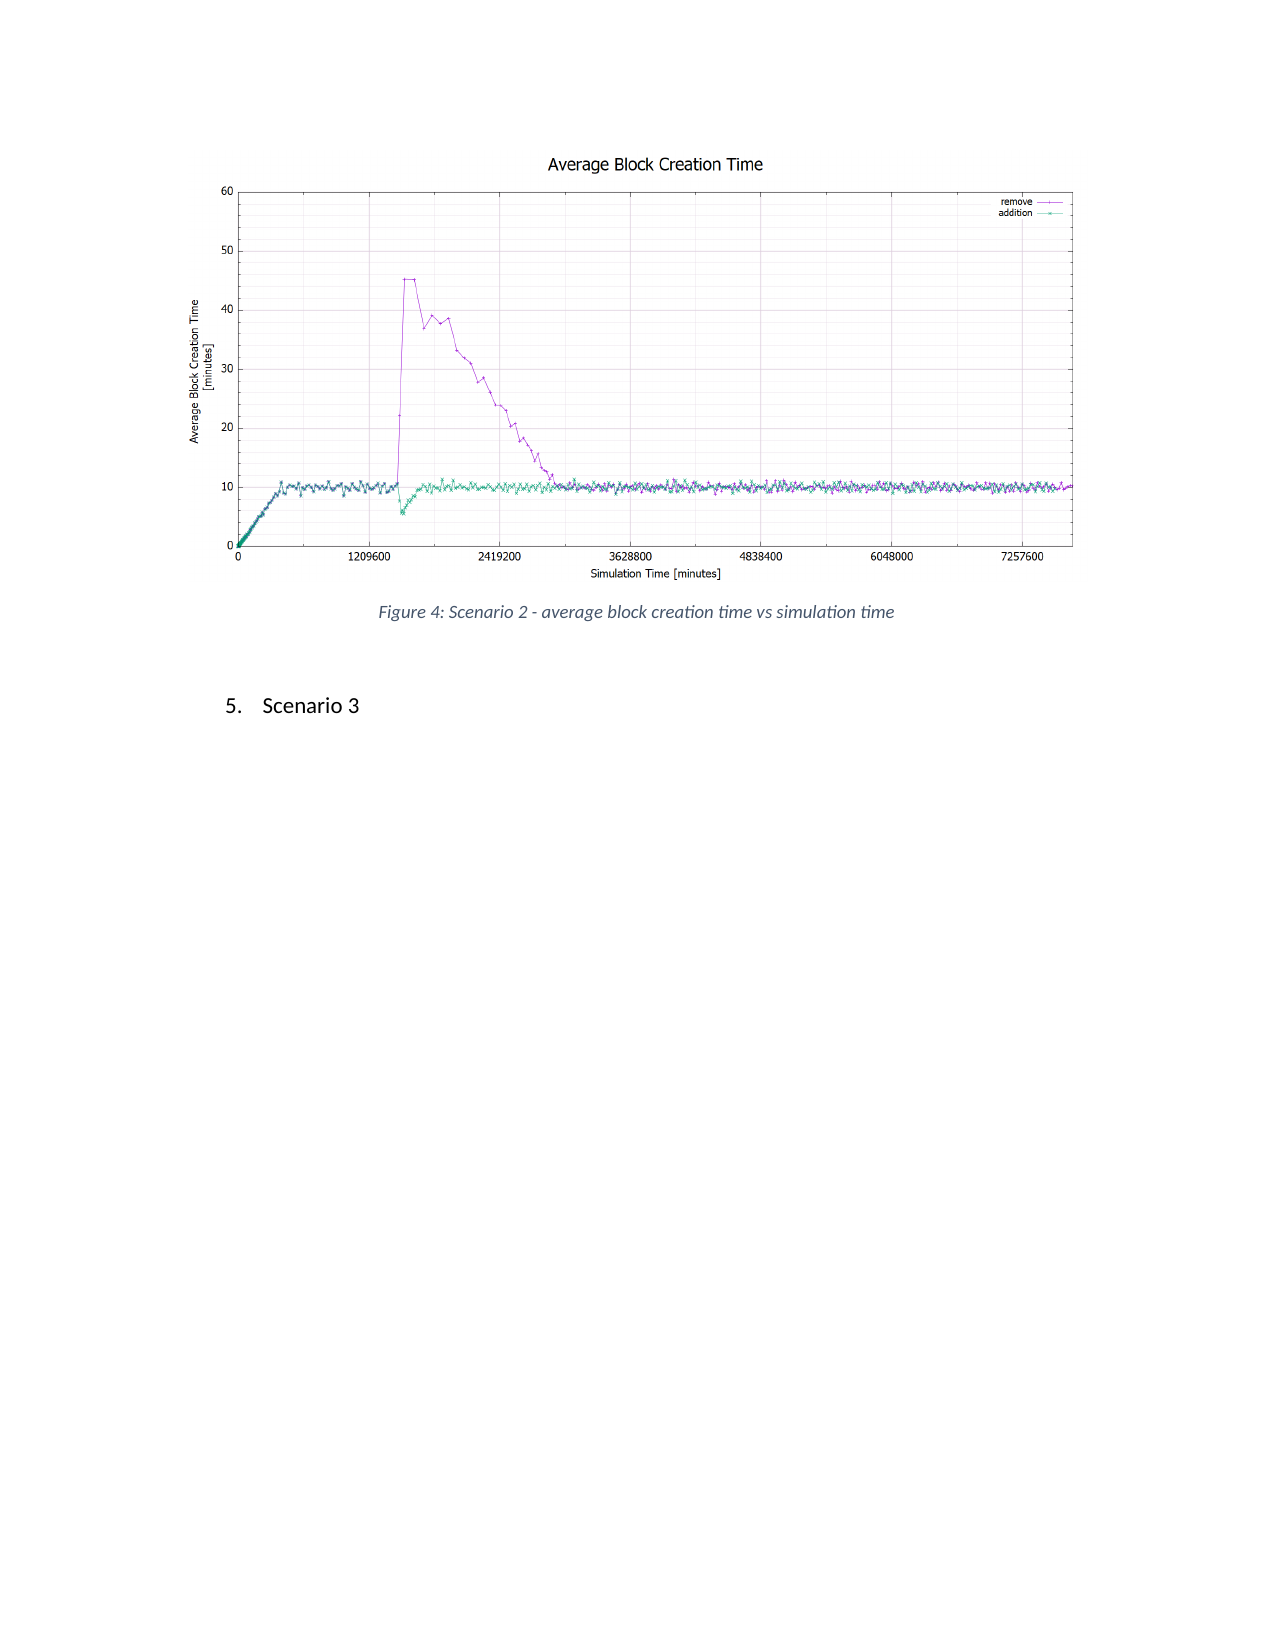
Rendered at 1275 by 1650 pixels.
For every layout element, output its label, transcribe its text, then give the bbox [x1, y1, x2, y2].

text Figure 4: Scenario 2 - average block creation time vs simulation time [187, 600, 1087, 623]
picture [187, 150, 1088, 582]
list Scenario 3 [225, 691, 1087, 719]
